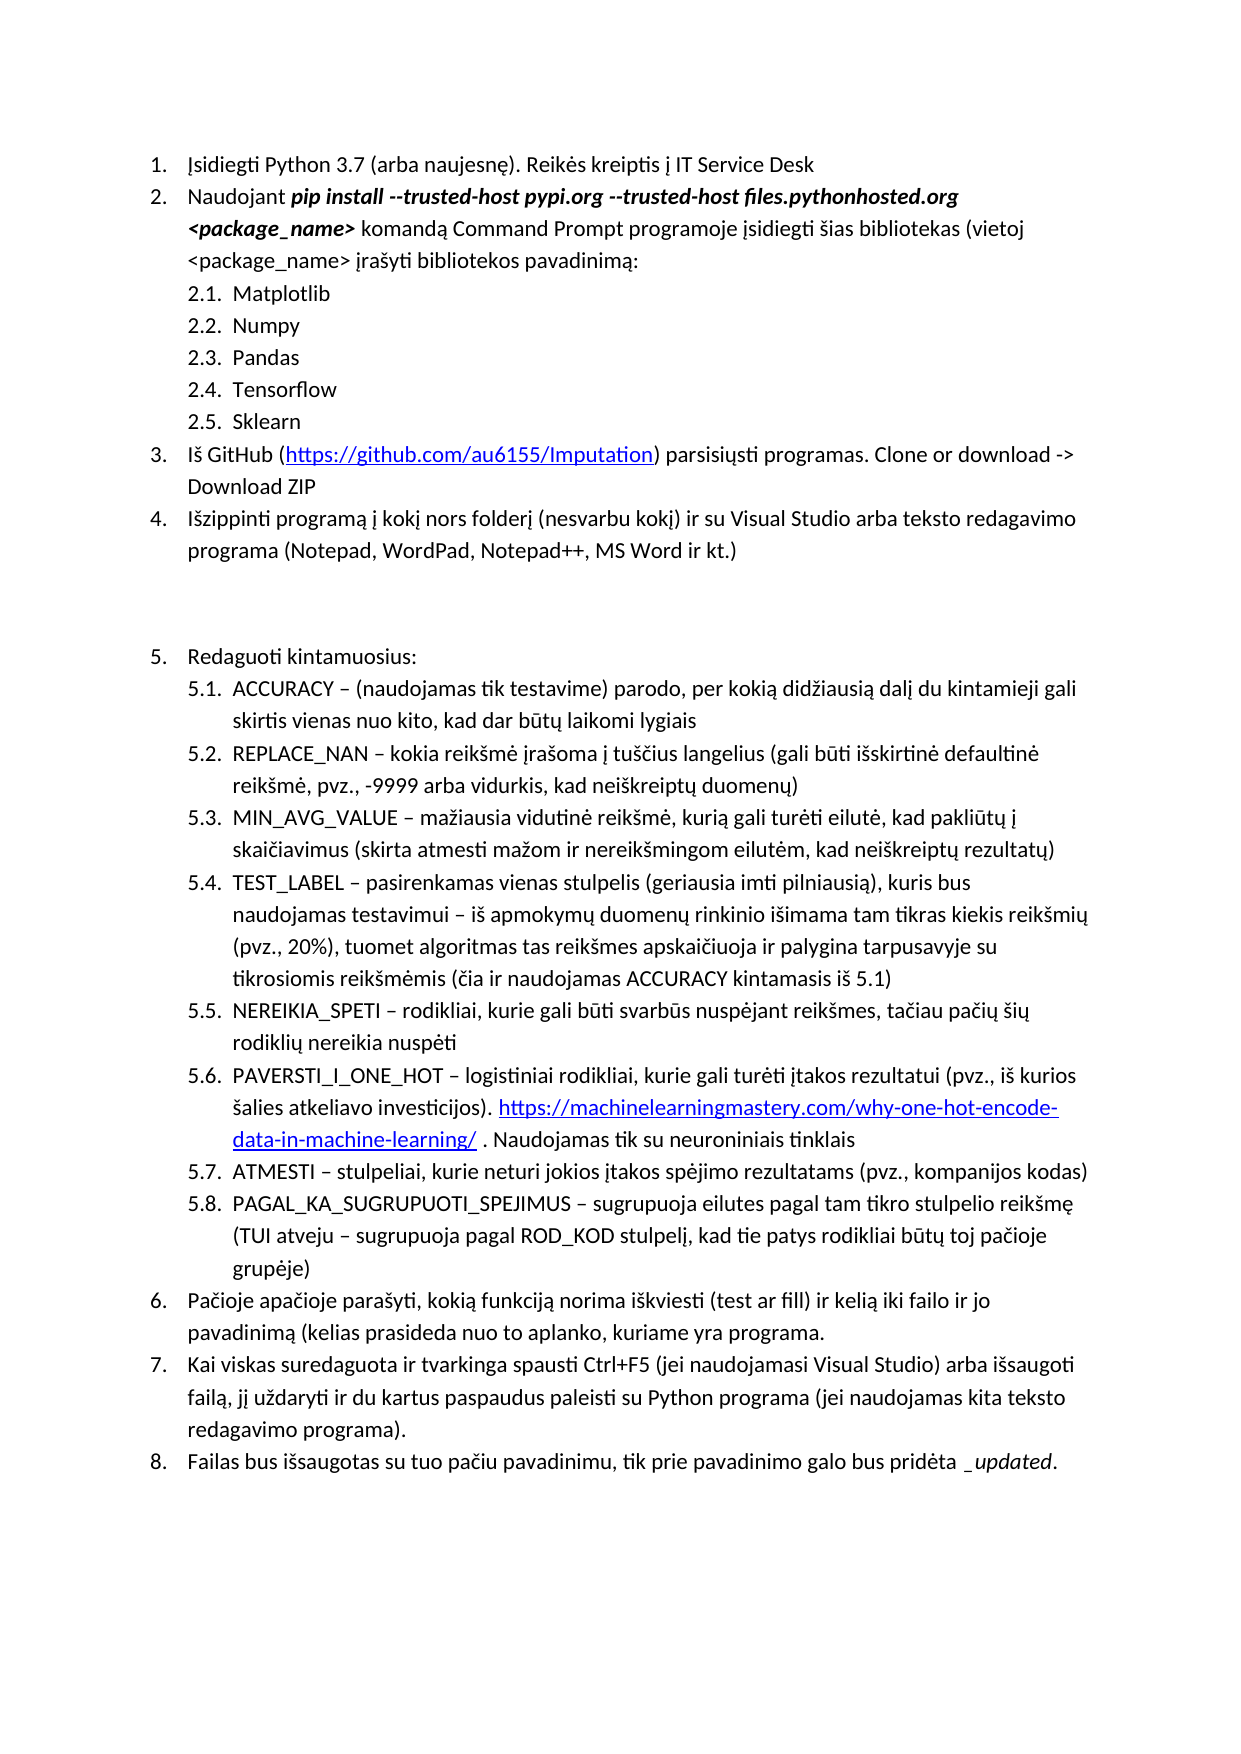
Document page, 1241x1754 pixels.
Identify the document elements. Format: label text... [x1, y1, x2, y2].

list Naudojant pip install --trusted-host pypi.org --trusted-host files.pythonhosted.org <package_name> komandą Command Prompt programoje įsidiegti šias bibliotekas (vietoj <package_name> įrašyti bibliotekos pavadinimą: [150, 182, 1090, 274]
list Sklearn [187, 407, 1090, 436]
list REPLACE_NAN – kokia reikšmė įrašoma į tuščius langelius (gali būti išskirtinė defaultinė reikšmė, pvz., -9999 arba vidurkis, kad neiškreiptų duomenų) [187, 739, 1090, 799]
list PAVERSTI_I_ONE_HOT – logistiniai rodikliai, kurie gali turėti įtakos rezultatui (pvz., iš kurios šalies atkeliavo investicijos). https://machinelearningmastery.com/why-one-hot-encode-data-in-machine-learning/ . Naudojamas tik su neuroniniais tinklais [187, 1061, 1090, 1153]
list Matplotlib [187, 279, 1090, 307]
list MIN_AVG_VALUE – mažiausia vidutinė reikšmė, kurią gali turėti eilutė, kad pakliūtų į skaičiavimus (skirta atmesti mažom ir nereikšmingom eilutėm, kad neiškreiptų rezultatų) [187, 803, 1090, 863]
list Tensorflow [187, 375, 1090, 403]
list PAGAL_KA_SUGRUPUOTI_SPEJIMUS – sugrupuoja eilutes pagal tam tikro stulpelio reikšmę (TUI atveju – sugrupuoja pagal ROD_KOD stulpelį, kad tie patys rodikliai būtų toj pačioje grupėje) [187, 1189, 1090, 1282]
list Įsidiegti Python 3.7 (arba naujesnę). Reikės kreiptis į IT Service Desk [150, 150, 1090, 178]
list Pandas [187, 343, 1090, 371]
list Išzippinti programą į kokį nors folderį (nesvarbu kokį) ir su Visual Studio arba teksto redagavimo programa (Notepad, WordPad, Notepad++, MS Word ir kt.) [150, 504, 1090, 564]
list Iš GitHub (https://github.com/au6155/Imputation) parsisiųsti programas. Clone or download -> Download ZIP [150, 440, 1090, 500]
list Failas bus išsaugotas su tuo pačiu pavadinimu, tik prie pavadinimo galo bus pridėta _updated. [150, 1447, 1090, 1475]
list NEREIKIA_SPETI – rodikliai, kurie gali būti svarbūs nuspėjant reikšmes, tačiau pačių šių rodiklių nereikia nuspėti [187, 996, 1090, 1057]
list Redaguoti kintamuosius: [150, 642, 1090, 670]
list Pačioje apačioje parašyti, kokią funkciją norima iškviesti (test ar fill) ir kelią iki failo ir jo pavadinimą (kelias prasideda nuo to aplanko, kuriame yra programa. [150, 1286, 1090, 1346]
list TEST_LABEL – pasirenkamas vienas stulpelis (geriausia imti pilniausią), kuris bus naudojamas testavimui – iš apmokymų duomenų rinkinio išimama tam tikras kiekis reikšmių (pvz., 20%), tuomet algoritmas tas reikšmes apskaičiuoja ir palygina tarpusavyje su tikrosiomis reikšmėmis (čia ir naudojamas ACCURACY kintamasis iš 5.1) [187, 868, 1090, 992]
list Kai viskas suredaguota ir tvarkinga spausti Ctrl+F5 (jei naudojamasi Visual Studio) arba išsaugoti failą, jį uždaryti ir du kartus paspaudus paleisti su Python programa (jei naudojamas kita teksto redagavimo programa). [150, 1350, 1090, 1443]
list ATMESTI – stulpeliai, kurie neturi jokios įtakos spėjimo rezultatams (pvz., kompanijos kodas) [187, 1157, 1090, 1185]
list Numpy [187, 311, 1090, 339]
list ACCURACY – (naudojamas tik testavime) parodo, per kokią didžiausią dalį du kintamieji gali skirtis vienas nuo kito, kad dar būtų laikomi lygiais [187, 674, 1090, 735]
